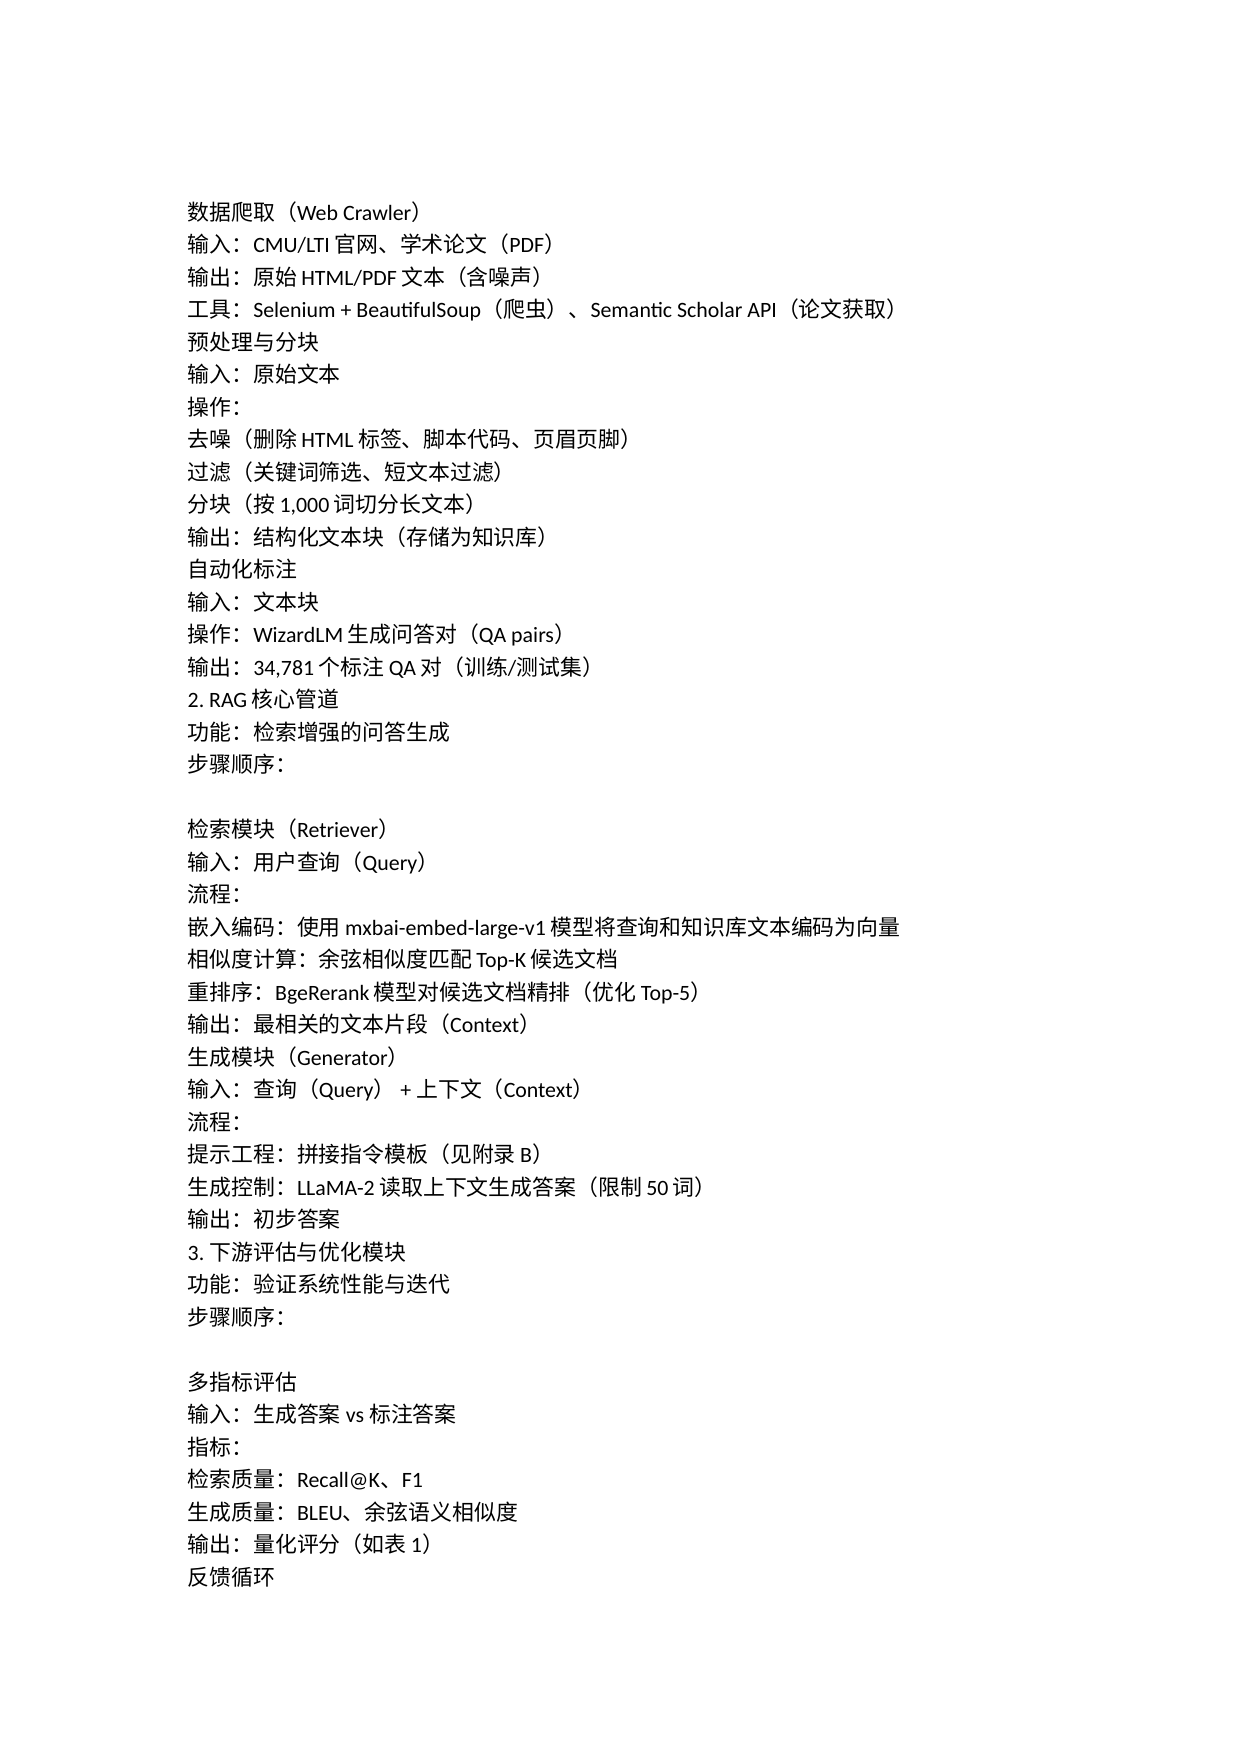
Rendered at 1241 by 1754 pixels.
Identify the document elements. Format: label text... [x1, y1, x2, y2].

text 输出：量化评分（如表1） [187, 1527, 1053, 1559]
text 分块（按1,000词切分长文本） [187, 487, 1053, 519]
text 功能：验证系统性能与迭代 [187, 1267, 1053, 1299]
text 步骤顺序： [187, 747, 1053, 779]
text 输入：文本块 [187, 584, 1053, 617]
text 过滤（关键词筛选、短文本过滤） [187, 454, 1053, 487]
text ​2. RAG核心管道 [187, 682, 1053, 714]
text 输入：用户查询（Query） [187, 844, 1053, 877]
text ​检索模块（Retriever）​ [187, 812, 1053, 844]
text ​重排序：BgeRerank模型对候选文档精排（优化Top-5） [187, 974, 1053, 1007]
text 操作： [187, 389, 1053, 422]
text ​预处理与分块 [187, 324, 1053, 357]
text 输出：34,781个标注QA对（训练/测试集） [187, 649, 1053, 682]
text 流程： [187, 1104, 1053, 1137]
text ​反馈循环 [187, 1559, 1053, 1592]
text 输入：CMU/LTI官网、学术论文（PDF） [187, 227, 1053, 259]
text ​多指标评估 [187, 1364, 1053, 1397]
text ​生成控制：LLaMA-2读取上下文生成答案（限制50词） [187, 1169, 1053, 1202]
text ​嵌入编码：使用mxbai-embed-large-v1模型将查询和知识库文本编码为向量 [187, 909, 1053, 942]
text 流程： [187, 877, 1053, 909]
text ​生成模块（Generator）​ [187, 1039, 1053, 1072]
text 输出：原始HTML/PDF文本（含噪声） [187, 259, 1053, 292]
text 指标： [187, 1429, 1053, 1462]
text 输出：初步答案 [187, 1202, 1053, 1234]
text ​提示工程：拼接指令模板（见附录B） [187, 1137, 1053, 1169]
text ​自动化标注 [187, 552, 1053, 584]
text ​3. 下游评估与优化模块 [187, 1234, 1053, 1267]
text 输出：最相关的文本片段（Context） [187, 1007, 1053, 1039]
text 操作：WizardLM生成问答对（QA pairs） [187, 617, 1053, 649]
text 工具：Selenium + BeautifulSoup（爬虫）、Semantic Scholar API（论文获取） [187, 292, 1053, 324]
text 去噪（删除HTML标签、脚本代码、页眉页脚） [187, 422, 1053, 454]
text 输出：结构化文本块（存储为知识库） [187, 519, 1053, 552]
text 输入：生成答案 vs 标注答案 [187, 1397, 1053, 1429]
text 输入：查询（Query） + 上下文（Context） [187, 1072, 1053, 1104]
text 生成质量：BLEU、余弦语义相似度 [187, 1494, 1053, 1527]
text 步骤顺序： [187, 1299, 1053, 1332]
text 检索质量：Recall@K、F1 [187, 1462, 1053, 1494]
text ​相似度计算：余弦相似度匹配Top-K候选文档 [187, 942, 1053, 974]
text 功能：检索增强的问答生成 [187, 714, 1053, 747]
text ​数据爬取​（Web Crawler） [187, 194, 1053, 227]
text 输入：原始文本 [187, 357, 1053, 389]
